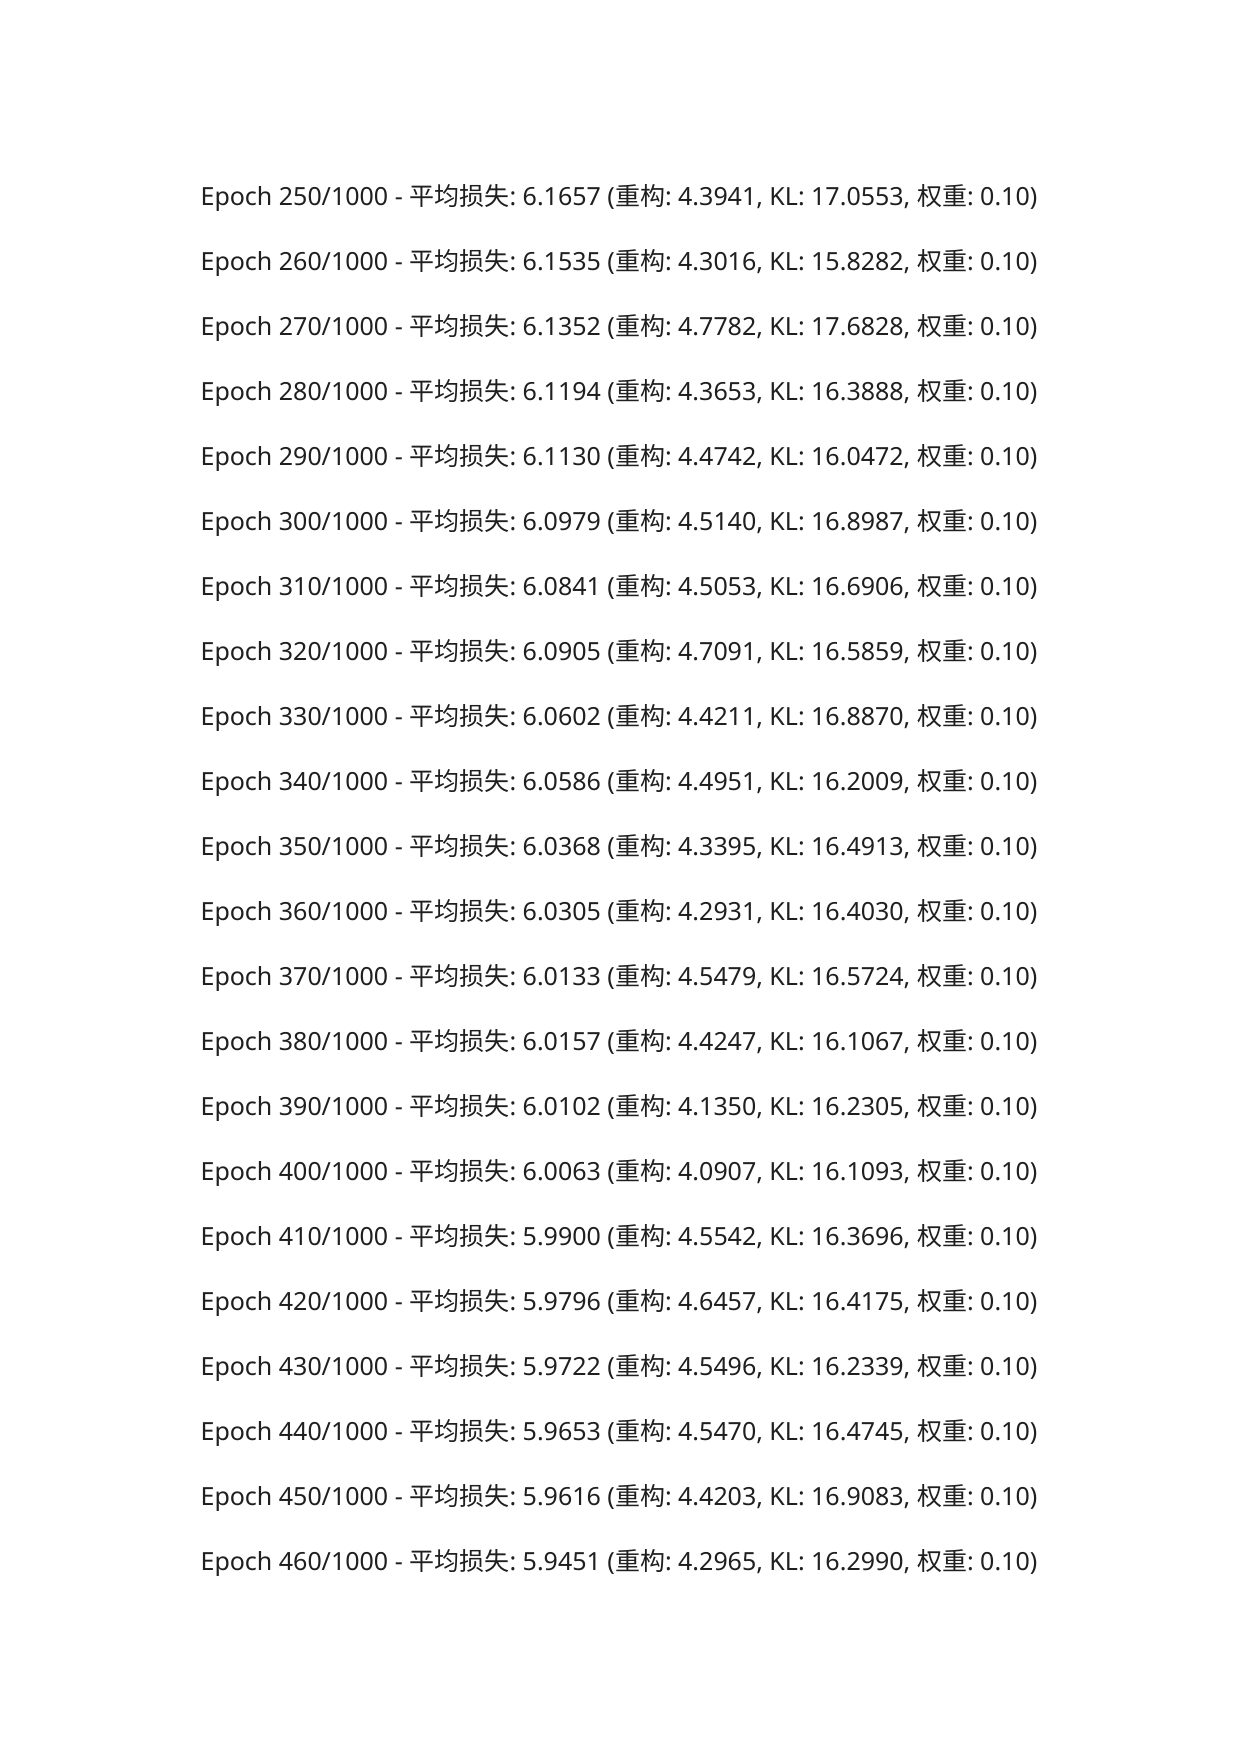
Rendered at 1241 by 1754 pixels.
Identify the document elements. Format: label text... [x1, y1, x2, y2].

text Epoch 410/1000 - 平均损失: 5.9900 (重构: 4.5542, KL: 16.3696, 权重: 0.10) [187, 1202, 1053, 1267]
text Epoch 310/1000 - 平均损失: 6.0841 (重构: 4.5053, KL: 16.6906, 权重: 0.10) [187, 552, 1053, 617]
text Epoch 250/1000 - 平均损失: 6.1657 (重构: 4.3941, KL: 17.0553, 权重: 0.10) [187, 162, 1053, 227]
text Epoch 390/1000 - 平均损失: 6.0102 (重构: 4.1350, KL: 16.2305, 权重: 0.10) [187, 1072, 1053, 1137]
text Epoch 420/1000 - 平均损失: 5.9796 (重构: 4.6457, KL: 16.4175, 权重: 0.10) [187, 1267, 1053, 1332]
text Epoch 280/1000 - 平均损失: 6.1194 (重构: 4.3653, KL: 16.3888, 权重: 0.10) [187, 357, 1053, 422]
text Epoch 320/1000 - 平均损失: 6.0905 (重构: 4.7091, KL: 16.5859, 权重: 0.10) [187, 617, 1053, 682]
text Epoch 440/1000 - 平均损失: 5.9653 (重构: 4.5470, KL: 16.4745, 权重: 0.10) [187, 1397, 1053, 1462]
text Epoch 450/1000 - 平均损失: 5.9616 (重构: 4.4203, KL: 16.9083, 权重: 0.10) [187, 1462, 1053, 1527]
text Epoch 260/1000 - 平均损失: 6.1535 (重构: 4.3016, KL: 15.8282, 权重: 0.10) [187, 227, 1053, 292]
text Epoch 340/1000 - 平均损失: 6.0586 (重构: 4.4951, KL: 16.2009, 权重: 0.10) [187, 747, 1053, 812]
text Epoch 400/1000 - 平均损失: 6.0063 (重构: 4.0907, KL: 16.1093, 权重: 0.10) [187, 1137, 1053, 1202]
text Epoch 360/1000 - 平均损失: 6.0305 (重构: 4.2931, KL: 16.4030, 权重: 0.10) [187, 877, 1053, 942]
text Epoch 380/1000 - 平均损失: 6.0157 (重构: 4.4247, KL: 16.1067, 权重: 0.10) [187, 1007, 1053, 1072]
text Epoch 460/1000 - 平均损失: 5.9451 (重构: 4.2965, KL: 16.2990, 权重: 0.10) [187, 1527, 1053, 1592]
text Epoch 300/1000 - 平均损失: 6.0979 (重构: 4.5140, KL: 16.8987, 权重: 0.10) [187, 487, 1053, 552]
text Epoch 430/1000 - 平均损失: 5.9722 (重构: 4.5496, KL: 16.2339, 权重: 0.10) [187, 1332, 1053, 1397]
text Epoch 270/1000 - 平均损失: 6.1352 (重构: 4.7782, KL: 17.6828, 权重: 0.10) [187, 292, 1053, 357]
text Epoch 350/1000 - 平均损失: 6.0368 (重构: 4.3395, KL: 16.4913, 权重: 0.10) [187, 812, 1053, 877]
text Epoch 370/1000 - 平均损失: 6.0133 (重构: 4.5479, KL: 16.5724, 权重: 0.10) [187, 942, 1053, 1007]
text Epoch 330/1000 - 平均损失: 6.0602 (重构: 4.4211, KL: 16.8870, 权重: 0.10) [187, 682, 1053, 747]
text Epoch 290/1000 - 平均损失: 6.1130 (重构: 4.4742, KL: 16.0472, 权重: 0.10) [187, 422, 1053, 487]
